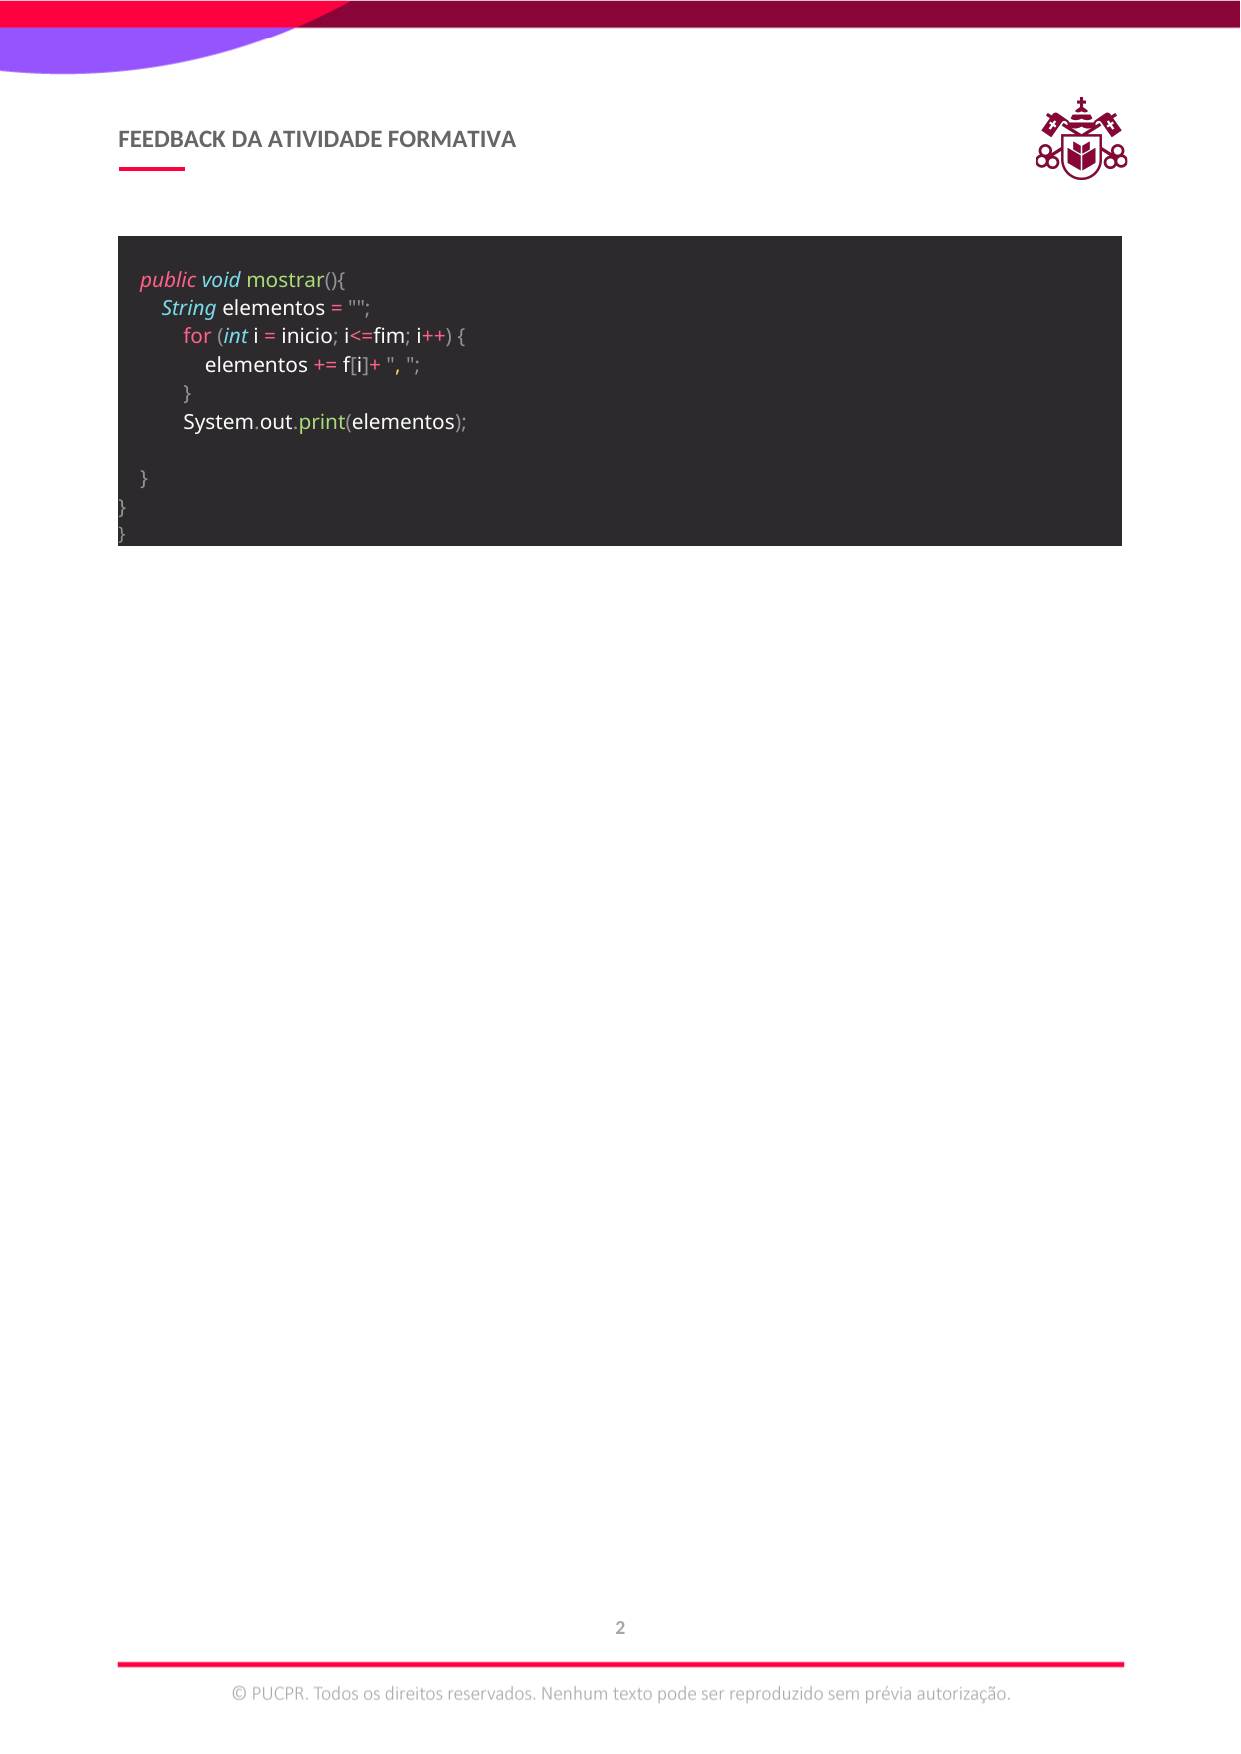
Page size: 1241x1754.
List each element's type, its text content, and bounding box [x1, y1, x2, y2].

text } [118, 378, 1122, 407]
text for (int i = inicio; i<=fim; i++) { [118, 322, 1122, 350]
text } [118, 492, 1122, 520]
text } [118, 463, 1122, 492]
text System.out.print(elementos); [118, 407, 1122, 435]
text public void mostrar(){ [118, 265, 1122, 293]
picture [0, 1621, 1241, 1750]
text String elementos = ""; [118, 293, 1122, 322]
picture [0, 0, 1241, 180]
text } [118, 520, 1122, 546]
text elementos += f[i]+ ", "; [118, 350, 1122, 378]
